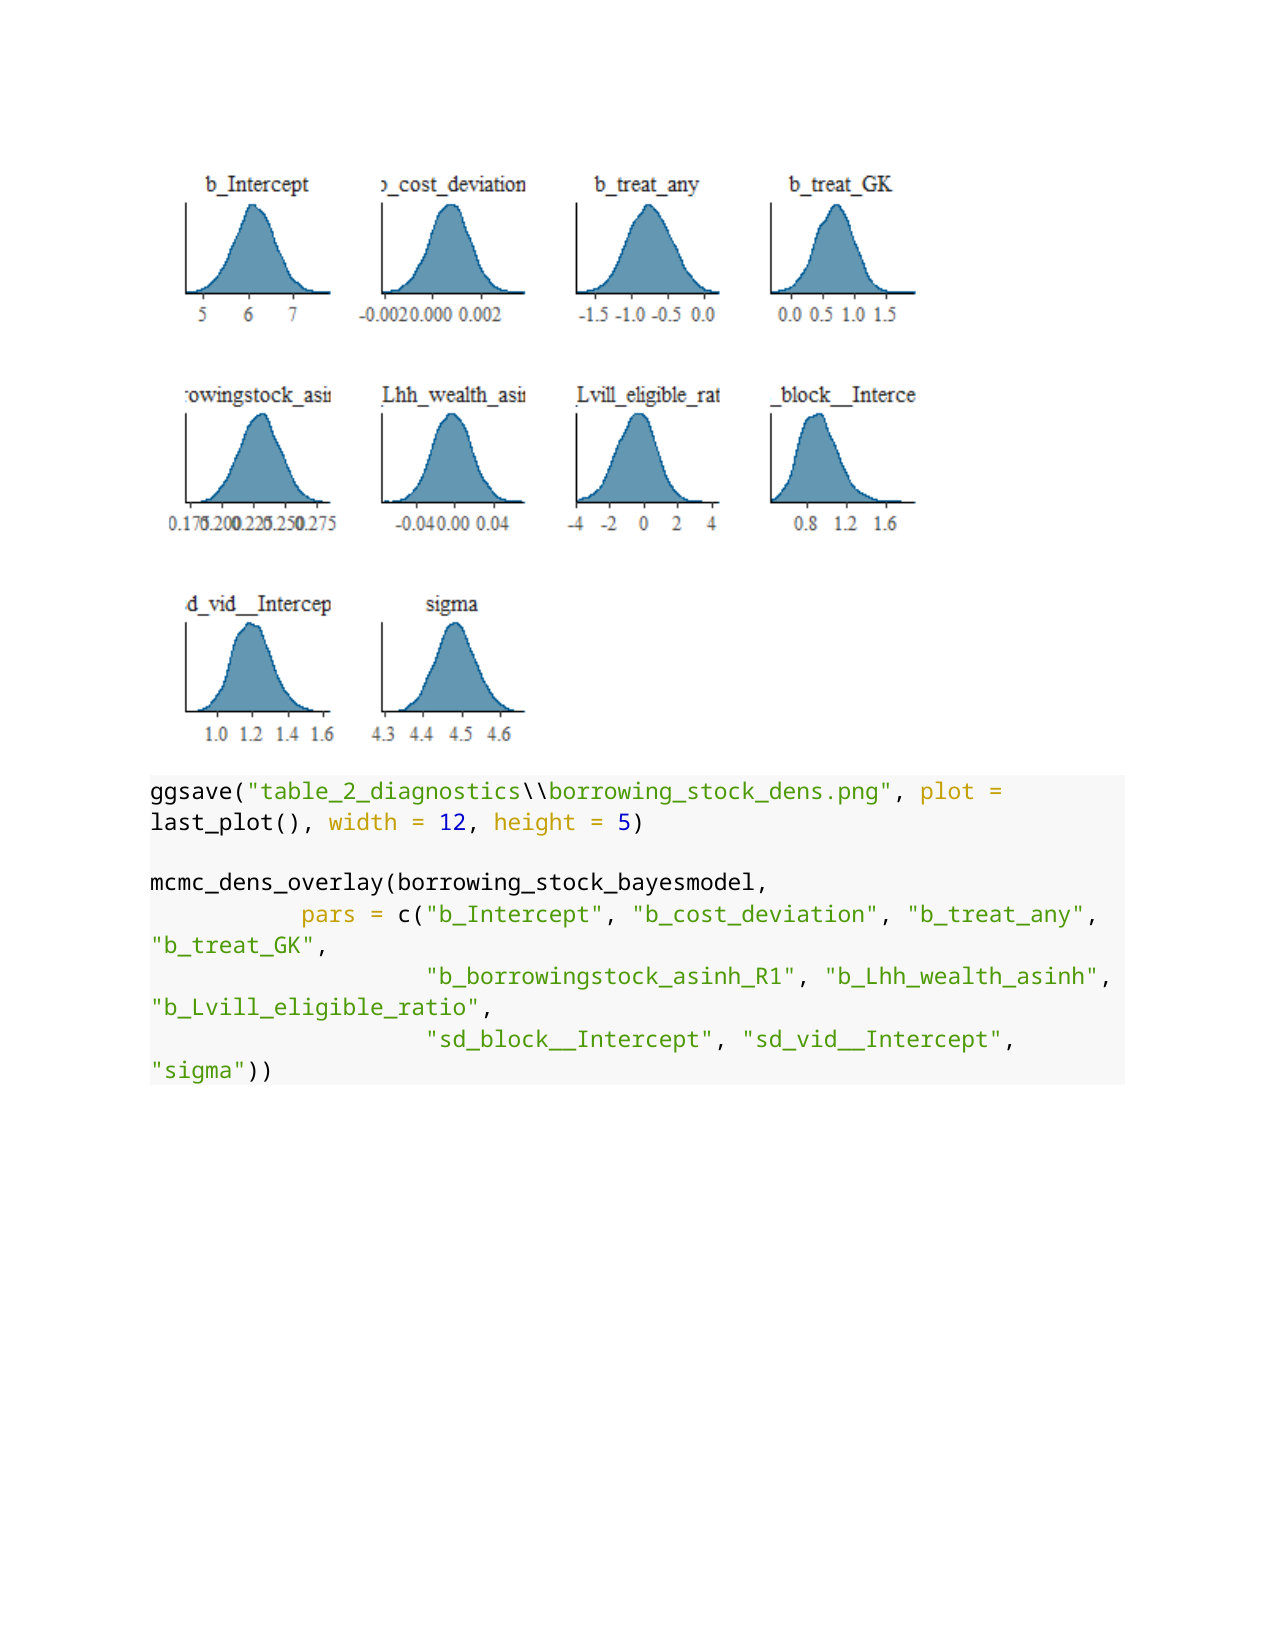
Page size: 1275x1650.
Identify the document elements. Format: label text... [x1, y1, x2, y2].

text ggsave("table_2_diagnostics\\borrowing_stock_dens.png", plot = last_plot(), width = 12, height = 5) mcmc_dens_overlay(borrowing_stock_bayesmodel, pars = c("b_Intercept", "b_cost_deviation", "b_treat_any", "b_treat_GK", "b_borrowingstock_asinh_R1", "b_Lhh_wealth_asinh", "b_Lvill_eligible_ratio", "sd_block__Intercept", "sd_vid__Intercept", "sigma")) [150, 775, 1125, 1085]
picture [168, 150, 927, 757]
